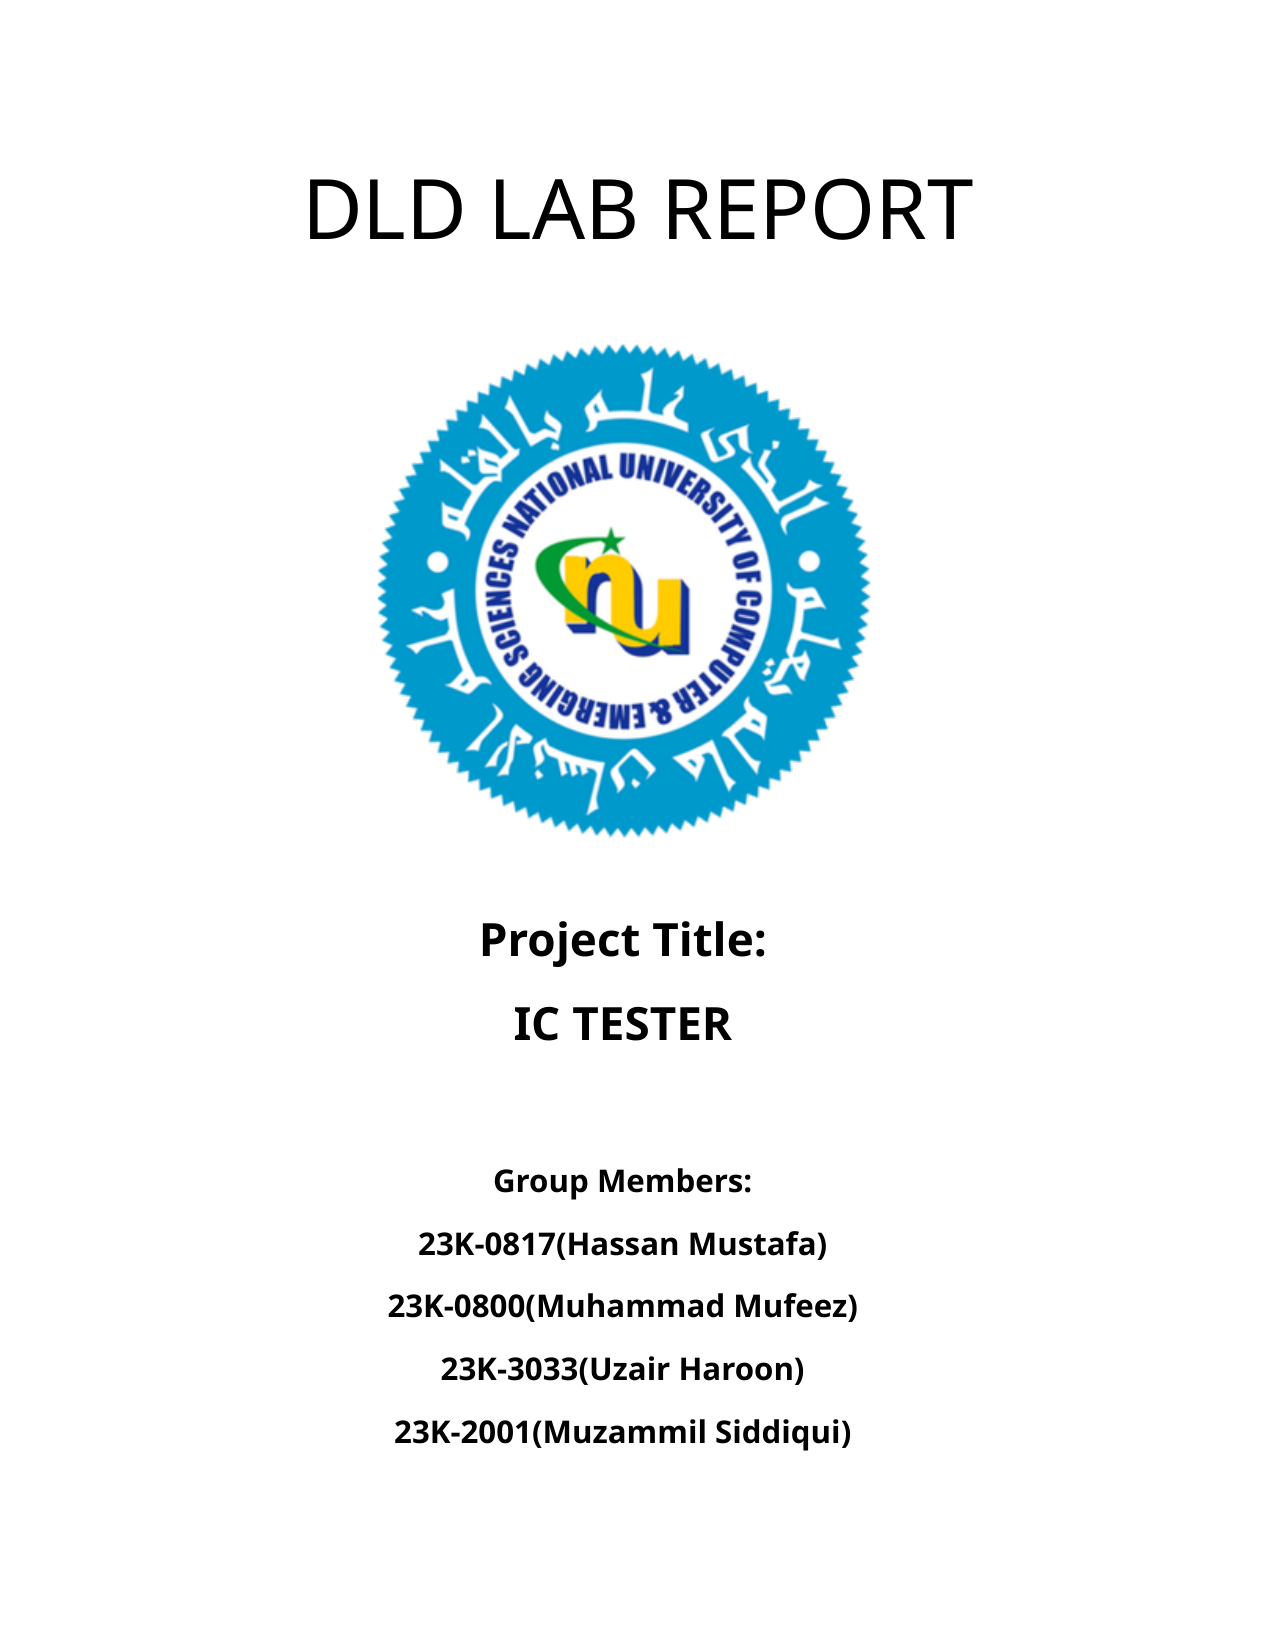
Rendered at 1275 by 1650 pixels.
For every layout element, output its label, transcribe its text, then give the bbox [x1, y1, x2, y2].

text DLD LAB REPORT [150, 150, 1125, 263]
picture [377, 344, 871, 838]
